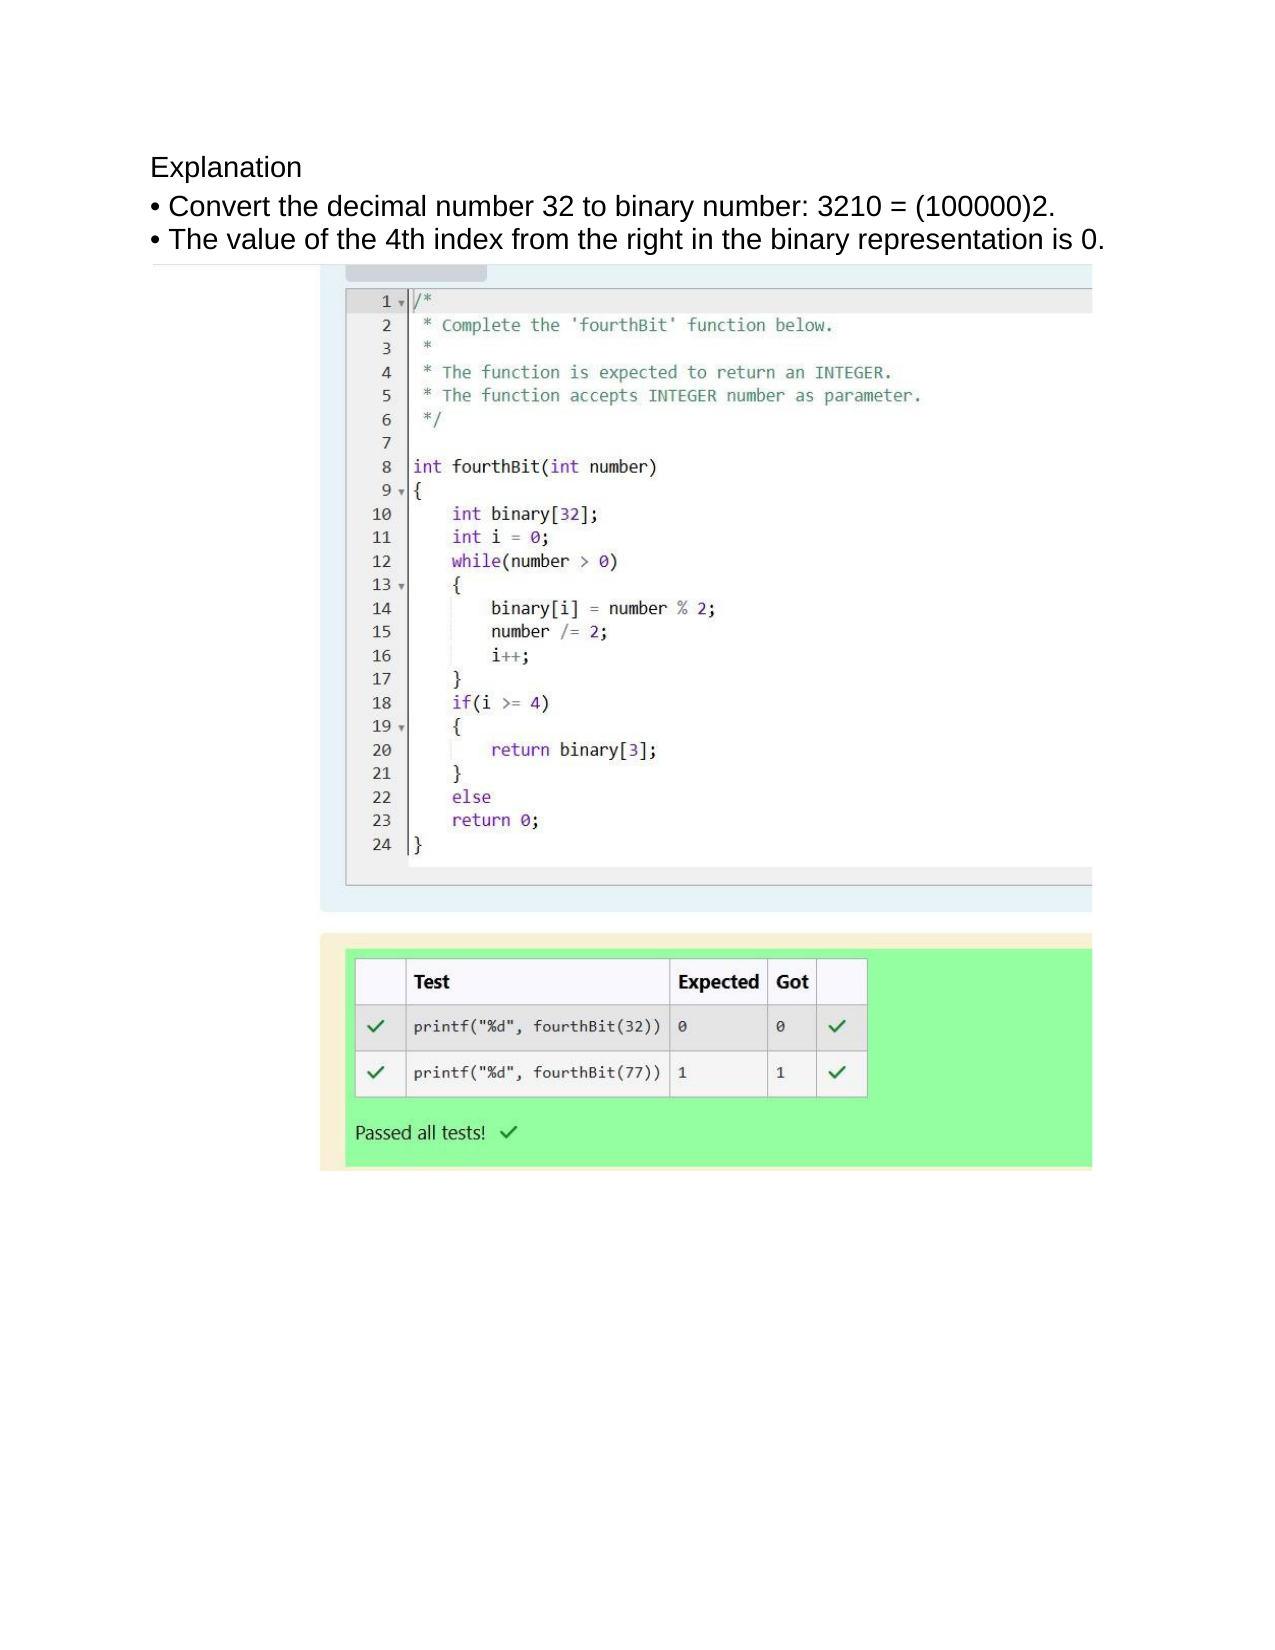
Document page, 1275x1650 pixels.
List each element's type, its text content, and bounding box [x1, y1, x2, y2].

list Convert the decimal number 32 to binary number: 3210 = (100000)2. [150, 188, 1162, 222]
list The value of the 4th index from the right in the binary representation is 0. [150, 222, 1162, 256]
text Explanation [150, 150, 1162, 183]
